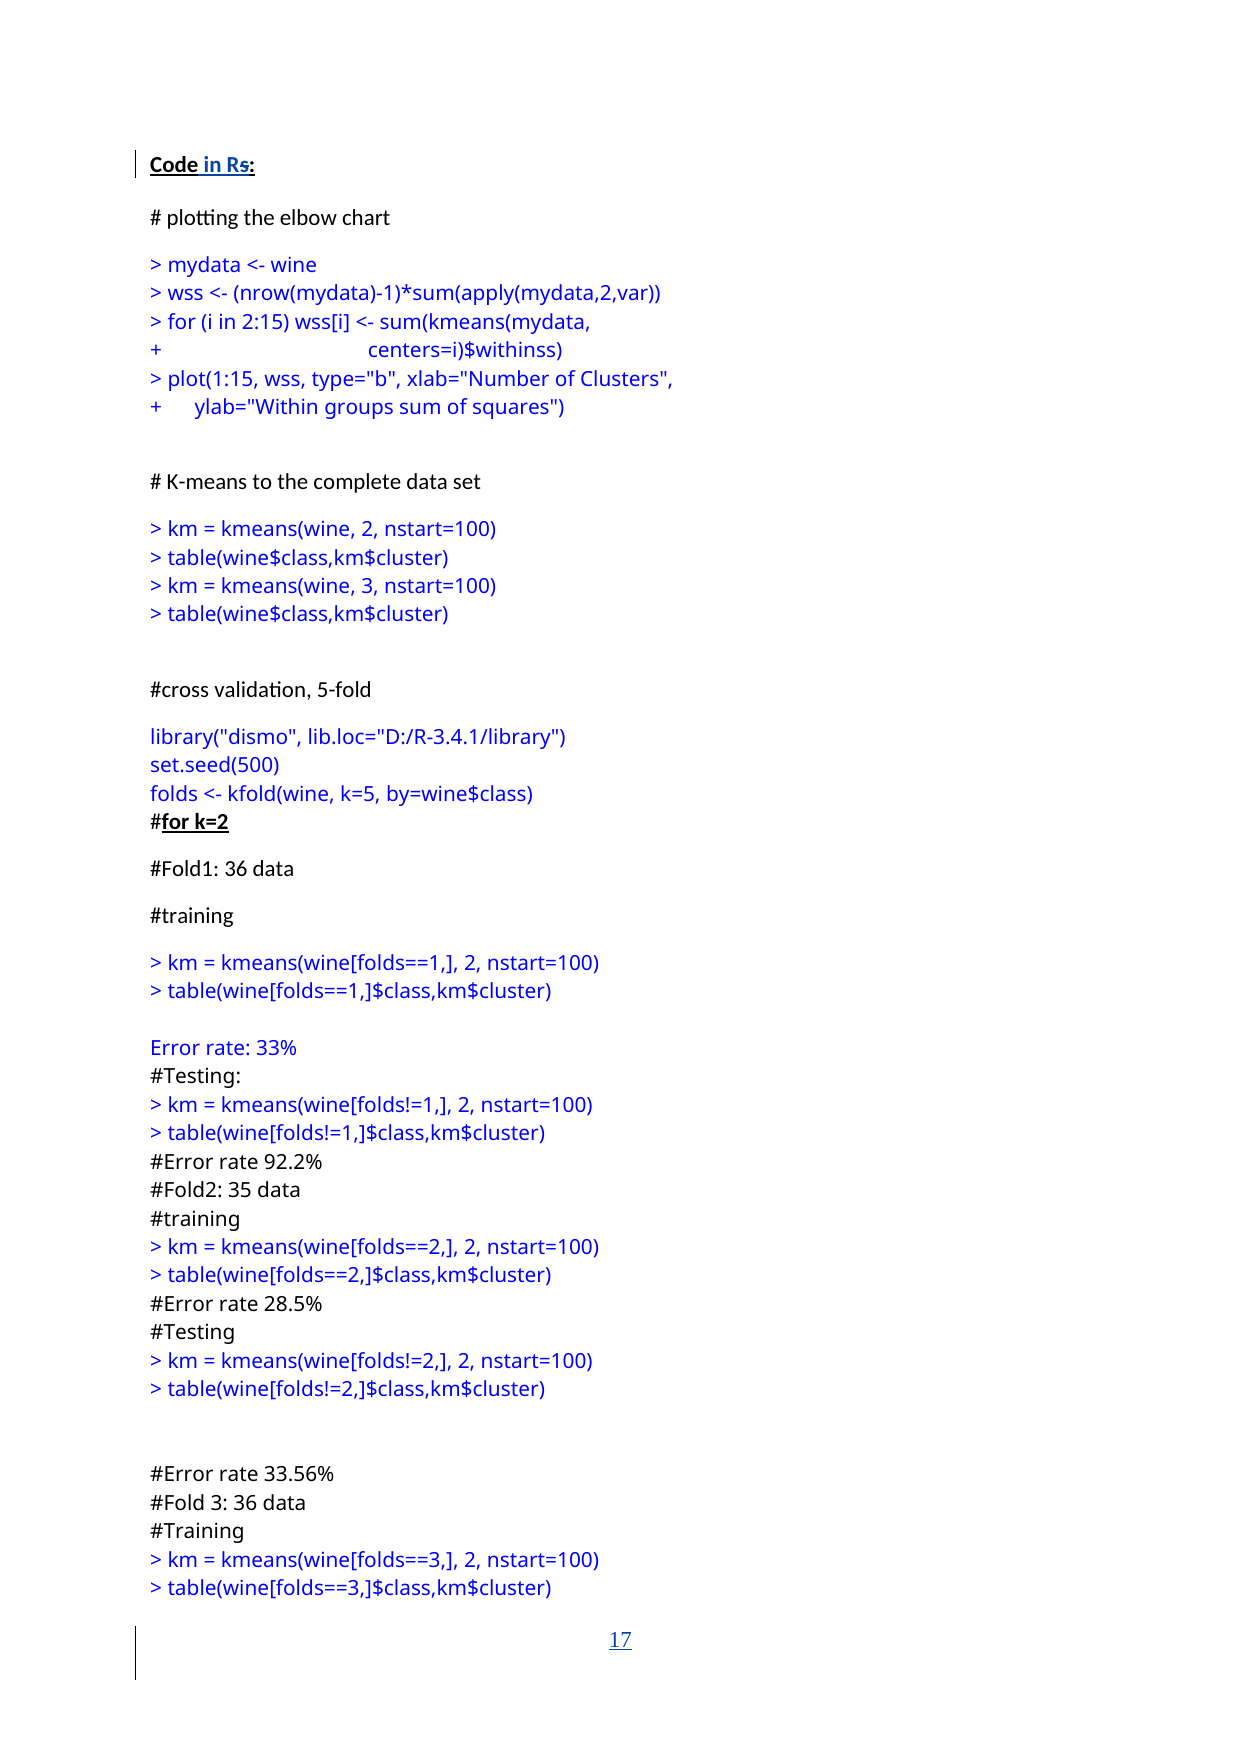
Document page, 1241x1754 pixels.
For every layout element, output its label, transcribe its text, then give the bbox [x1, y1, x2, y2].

text # plotting the elbow chart [150, 203, 1090, 231]
text #Error rate 33.56% [150, 1459, 1090, 1488]
text #Training [150, 1516, 1090, 1545]
text > table(wine[folds!=1,]$class,km$cluster) [150, 1118, 1090, 1147]
text #training [150, 1204, 1090, 1232]
text > km = kmeans(wine[folds!=2,], 2, nstart=100) [150, 1346, 1090, 1374]
text > table(wine[folds==2,]$class,km$cluster) [150, 1261, 1090, 1289]
text #Testing [150, 1317, 1090, 1346]
text > table(wine$class,km$cluster) [150, 543, 1090, 571]
text > km = kmeans(wine, 3, nstart=100) [150, 571, 1090, 599]
text > mydata <- wine [150, 250, 1090, 278]
text #Fold1: 36 data [150, 854, 1090, 882]
text > table(wine[folds==3,]$class,km$cluster) [150, 1573, 1090, 1602]
text > for (i in 2:15) wss[i] <- sum(kmeans(mydata, [150, 307, 1090, 335]
text set.seed(500) [150, 750, 1090, 779]
text > table(wine$class,km$cluster) [150, 599, 1090, 628]
text + centers=i)$withinss) [150, 335, 1090, 364]
text > km = kmeans(wine[folds!=1,], 2, nstart=100) [150, 1090, 1090, 1118]
text > km = kmeans(wine[folds==3,], 2, nstart=100) [150, 1545, 1090, 1573]
text library("dismo", lib.loc="D:/R-3.4.1/library") [150, 722, 1090, 750]
text #Testing: [150, 1061, 1090, 1090]
text folds <- kfold(wine, k=5, by=wine$class) [150, 779, 1090, 807]
text #Fold 3: 36 data [150, 1488, 1090, 1516]
text > table(wine[folds==1,]$class,km$cluster) [150, 976, 1090, 1004]
text #cross validation, 5-fold [150, 675, 1090, 703]
text > km = kmeans(wine, 2, nstart=100) [150, 514, 1090, 543]
text > wss <- (nrow(mydata)-1)*sum(apply(mydata,2,var)) [150, 278, 1090, 307]
text #Error rate 92.2% [150, 1147, 1090, 1175]
text > km = kmeans(wine[folds==2,], 2, nstart=100) [150, 1232, 1090, 1261]
text # K-means to the complete data set [150, 467, 1090, 495]
text > table(wine[folds!=2,]$class,km$cluster) [150, 1374, 1090, 1403]
text #training [150, 901, 1090, 929]
text #Fold2: 35 data [150, 1175, 1090, 1204]
text #for k=2 [150, 807, 1090, 835]
text Code: [150, 150, 1090, 178]
text Error rate: 33% [150, 1033, 1090, 1061]
text > plot(1:15, wss, type="b", xlab="Number of Clusters", [150, 364, 1090, 392]
text + ylab="Within groups sum of squares") [150, 392, 1090, 421]
text > km = kmeans(wine[folds==1,], 2, nstart=100) [150, 948, 1090, 976]
text #Error rate 28.5% [150, 1289, 1090, 1317]
